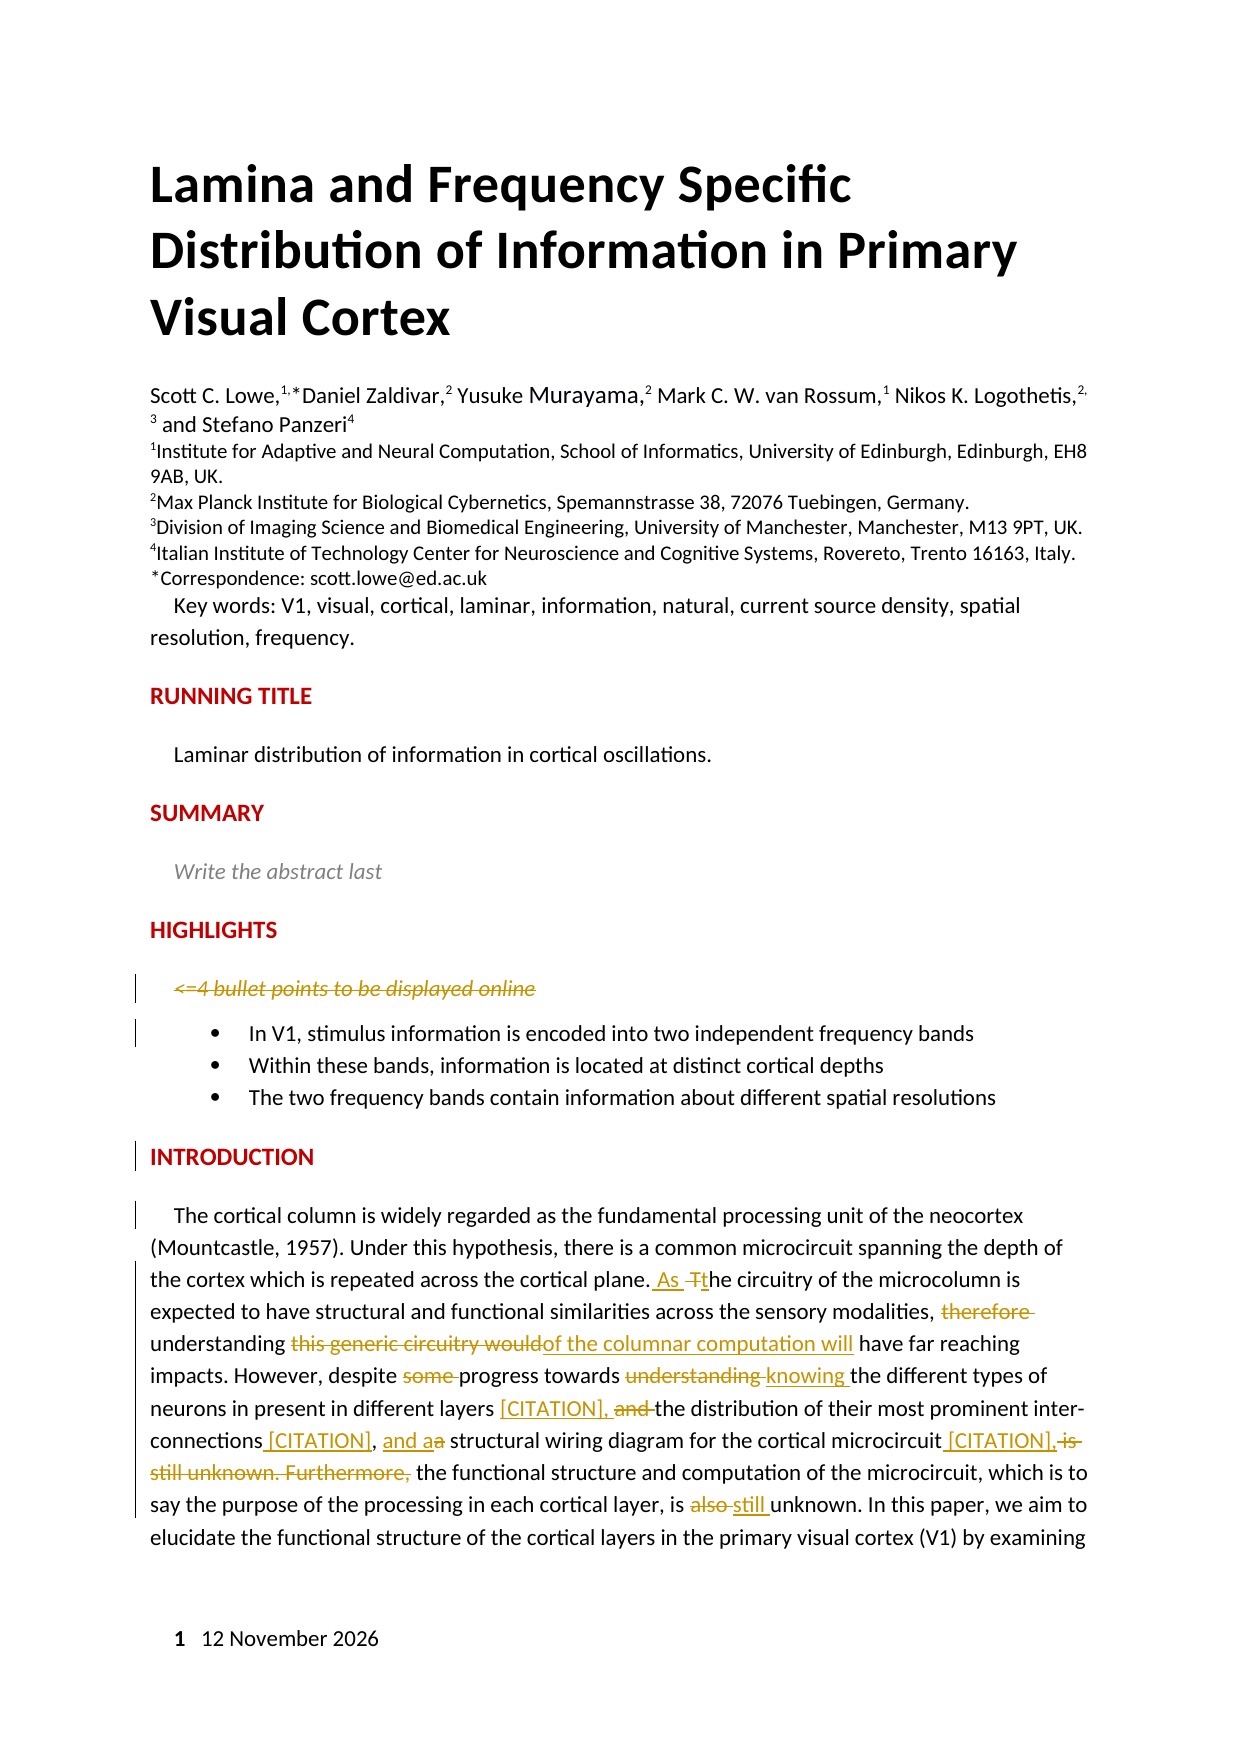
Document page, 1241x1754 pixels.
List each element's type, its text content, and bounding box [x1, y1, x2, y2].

text Scott C. Lowe,1,*Daniel Zaldivar,2 Yusuke Murayama,2 Mark C. W. van Rossum,1 Nikos K. Logothetis,2, 3 and Stefano Panzeri4 [150, 380, 1090, 438]
text 2Max Planck Institute for Biological Cybernetics, Spemannstrasse 38, 72076 Tuebingen, Germany. [150, 489, 1090, 514]
text 4Italian Institute of Technology Center for Neuroscience and Cognitive Systems, Rovereto, Trento 16163, Italy. [150, 540, 1090, 565]
subtitle Highlights [150, 914, 1090, 945]
text 3Division of Imaging Science and Biomedical Engineering, University of Manchester, Manchester, M13 9PT, UK. [150, 514, 1090, 540]
text Write the abstract last [150, 857, 1090, 885]
text *Correspondence: scott.lowe@ed.ac.uk [150, 565, 1090, 591]
text Laminar distribution of information in cortical oscillations. [150, 740, 1090, 768]
title Lamina and Frequency Specific Distribution of Information in Primary Visual Cortex [150, 150, 1090, 348]
subtitle Summary [150, 797, 1090, 828]
list Within these bands, information is located at distinct cortical depths [211, 1051, 1090, 1079]
list The two frequency bands contain information about different spatial resolutions [211, 1083, 1090, 1112]
subtitle Running Title [150, 680, 1090, 711]
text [150, 1201, 1090, 1551]
text 1Institute for Adaptive and Neural Computation, School of Informatics, University of Edinburgh, Edinburgh, EH8 9AB, UK. [150, 438, 1090, 489]
text Key words: V1, visual, cortical, laminar, information, natural, current source density, spatial resolution, frequency. [150, 591, 1090, 651]
subtitle Introduction [150, 1141, 1090, 1171]
list In V1, stimulus information is encoded into two independent frequency bands [211, 1019, 1090, 1047]
